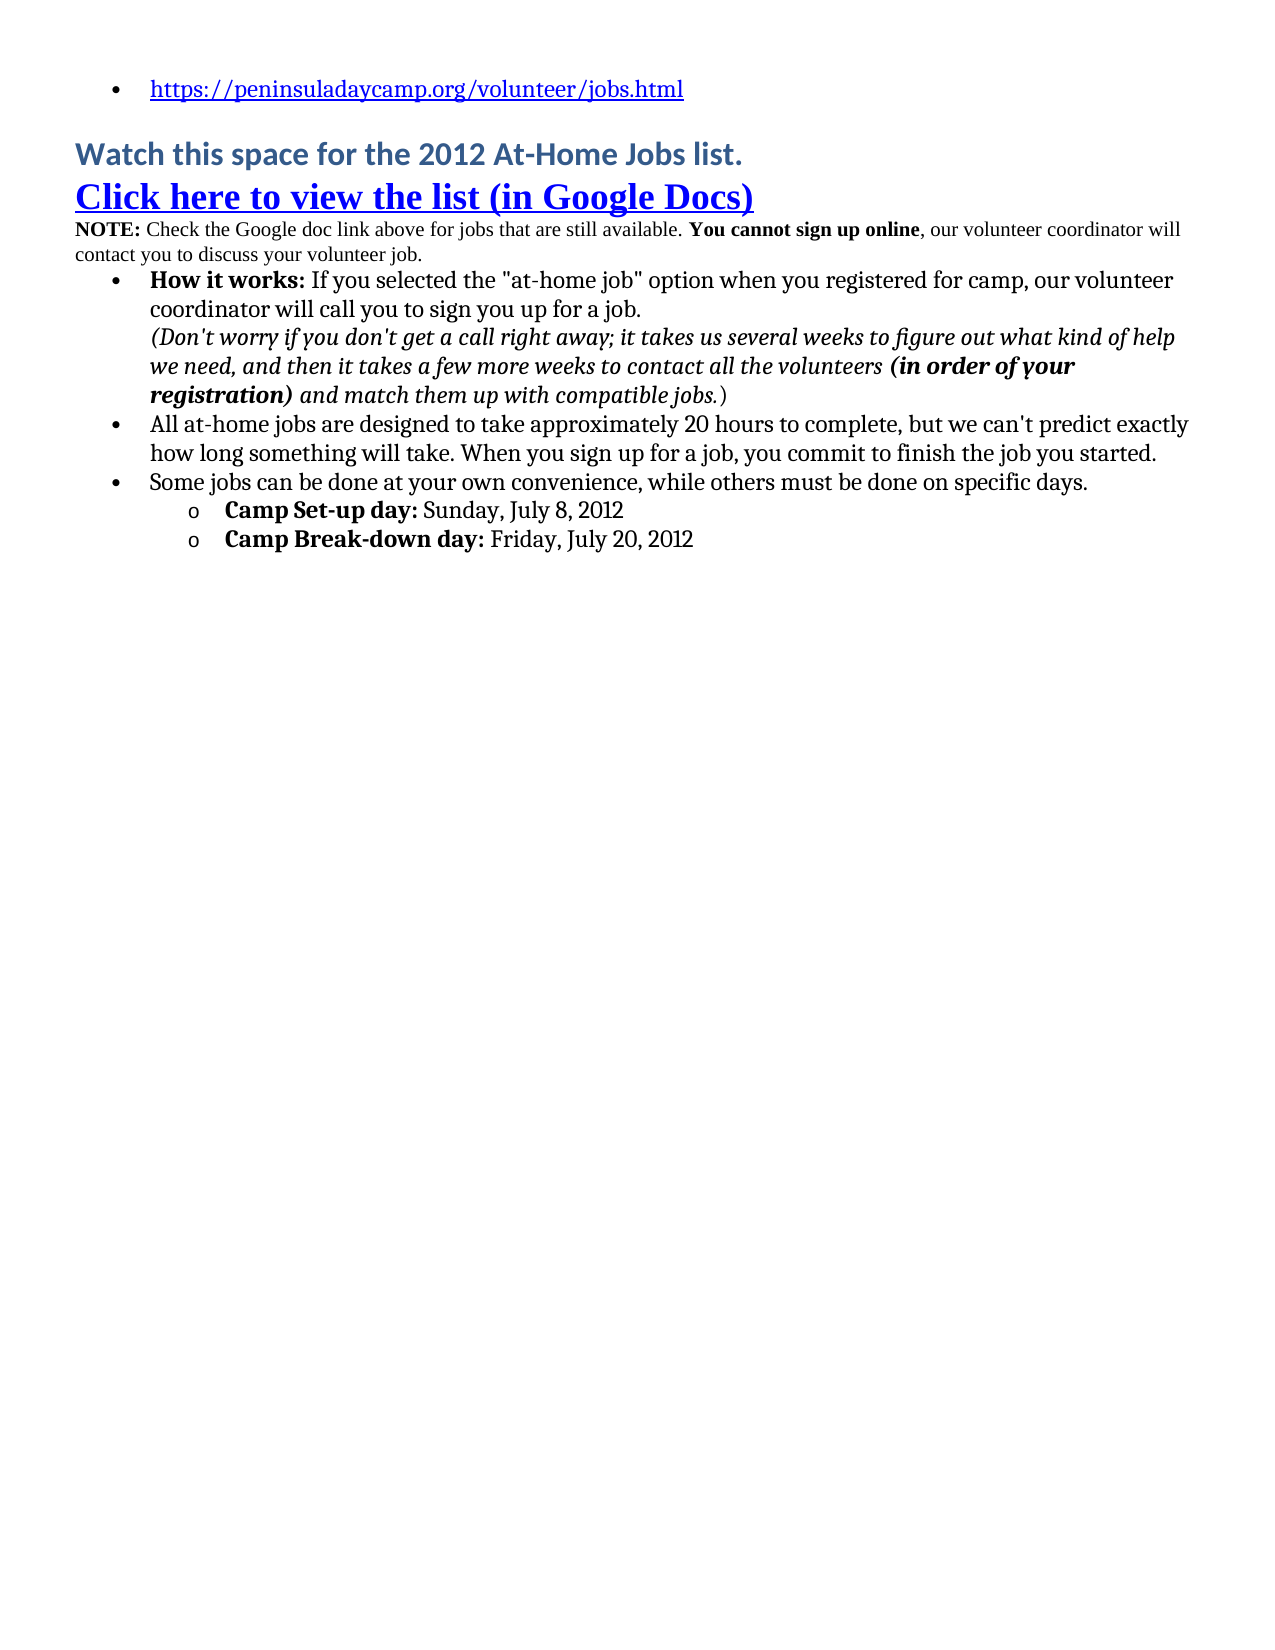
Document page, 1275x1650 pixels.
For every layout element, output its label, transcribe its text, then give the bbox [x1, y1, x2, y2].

text NOTE: Check the Google doc link above for jobs that are still available. You cannot sign up online, our volunteer coordinator will contact you to discuss your volunteer job. [75, 217, 1200, 266]
subtitle Watch this space for the 2012 At-Home Jobs list. [75, 133, 1200, 174]
list How it works: If you selected the "at-home job" option when you registered for camp, our volunteer coordinator will call you to sign you up for a job. (Don't worry if you don't get a call right away; it takes us several weeks to figure out what kind of help we need, and then it takes a few more weeks to contact all the volunteers (in order of your registration) and match them up with compatible jobs.) [112, 266, 1200, 409]
list Some jobs can be done at your own convenience, while others must be done on specific days. [112, 467, 1200, 496]
list Camp Set-up day: Sunday, July 8, 2012 [187, 496, 1200, 525]
list https://peninsuladaycamp.org/volunteer/jobs.html [112, 75, 1200, 104]
list All at-home jobs are designed to take approximately 20 hours to complete, but we can't predict exactly how long something will take. When you sign up for a job, you commit to finish the job you started. [112, 410, 1200, 467]
list Camp Break-down day: Friday, July 20, 2012 [187, 525, 1200, 554]
subtitle Click here to view the list (in Google Docs) [75, 174, 1200, 217]
